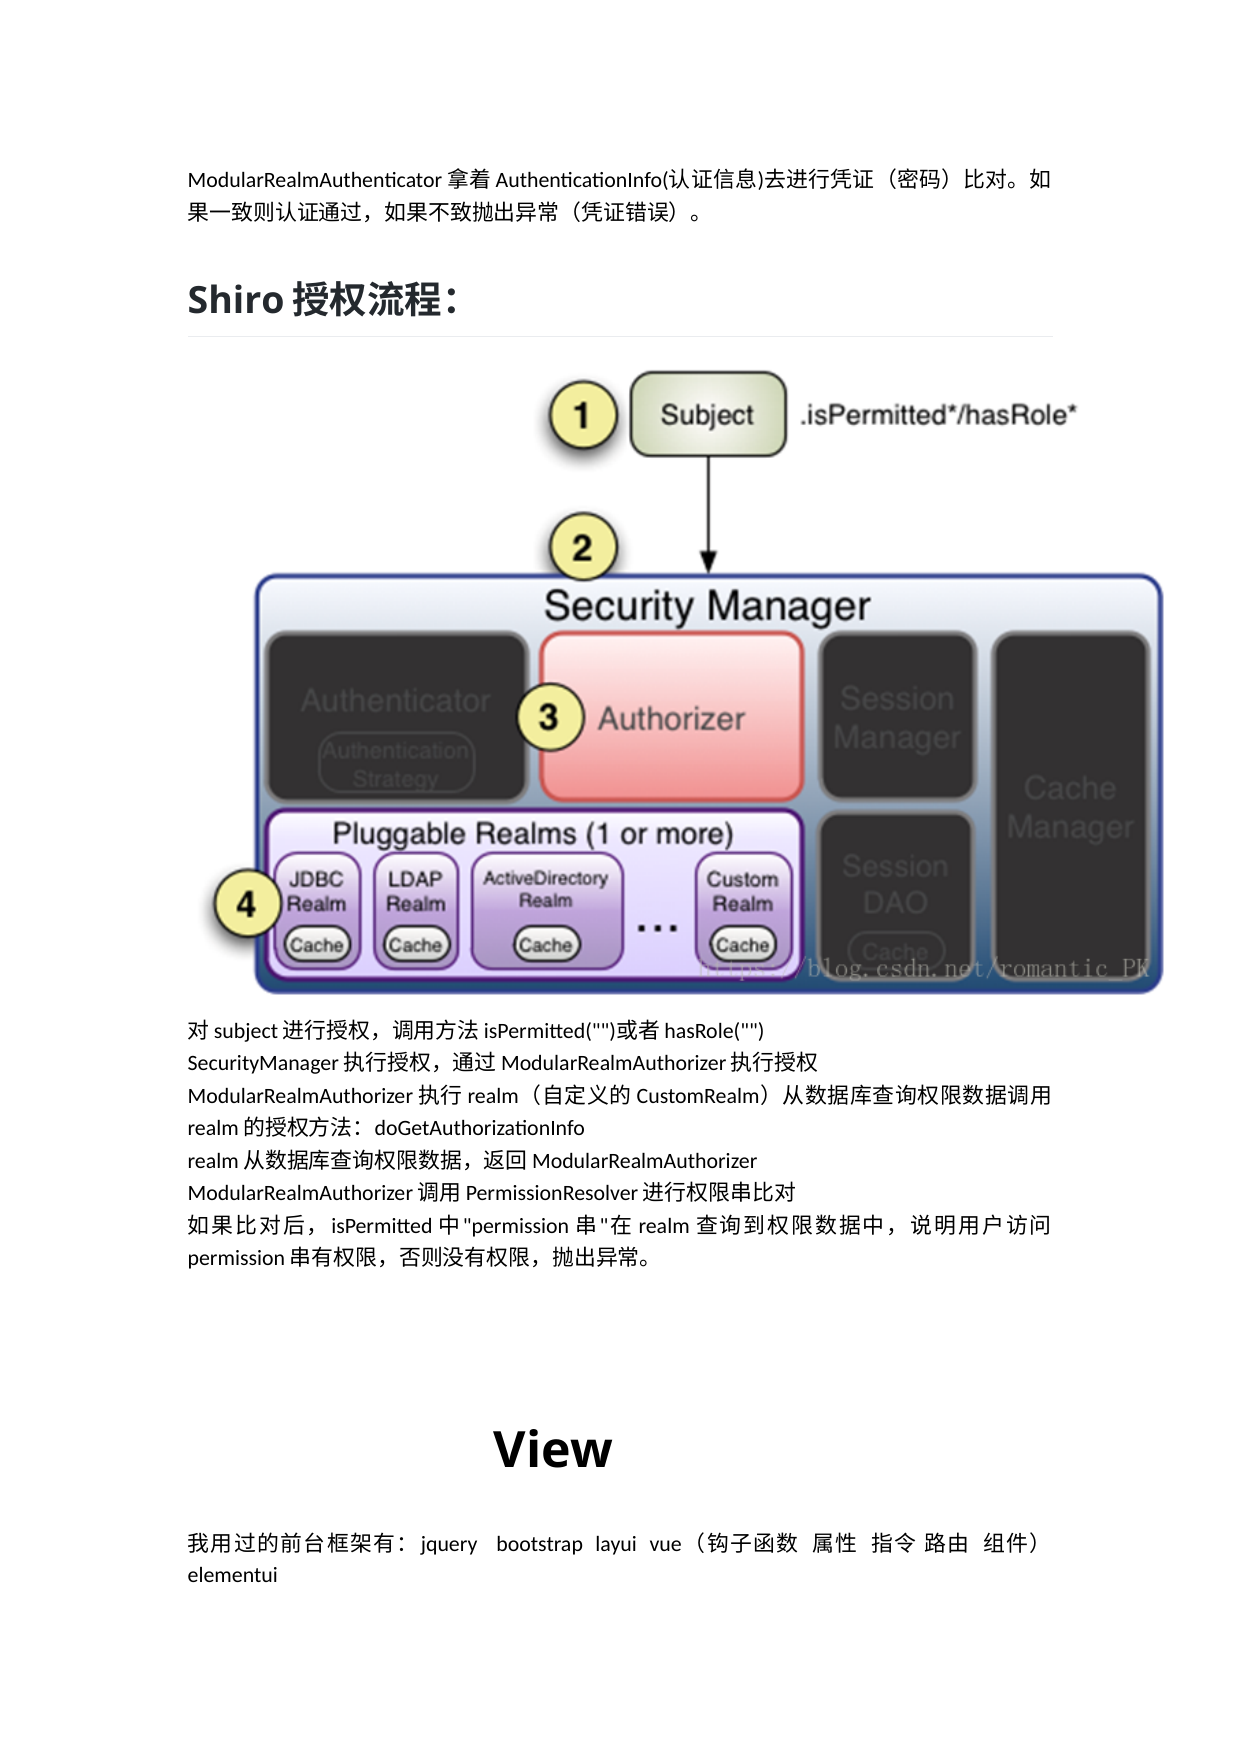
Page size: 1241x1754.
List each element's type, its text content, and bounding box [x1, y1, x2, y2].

subtitle Shiro授权流程： [187, 264, 1053, 337]
text realm从数据库查询权限数据，返回ModularRealmAuthorizer [187, 1142, 1053, 1175]
text 如果比对后，isPermitted中"permission串"在realm查询到权限数据中，说明用户访问permission串有权限，否则没有权限，抛出异常。 [187, 1207, 1053, 1272]
text ModularRealmAuthorizer调用PermissionResolver进行权限串比对 [187, 1175, 1053, 1207]
subtitle View [450, 1399, 1053, 1496]
text 对subject进行授权，调用方法isPermitted("")或者hasRole("") [187, 1012, 1053, 1045]
picture [187, 362, 1165, 996]
text ModularRealmAuthenticator拿着AuthenticationInfo(认证信息)去进行凭证（密码）比对。如果一致则认证通过，如果不致抛出异常（凭证错误）。 [187, 162, 1053, 227]
text 我用过的前台框架有：jquery bootstrap layui vue（钩子函数 属性 指令 路由 组件） elementui [187, 1526, 1053, 1591]
text ModularRealmAuthorizer执行realm（自定义的CustomRealm）从数据库查询权限数据调用realm的授权方法：doGetAuthorizationInfo [187, 1077, 1053, 1142]
text SecurityManager执行授权，通过ModularRealmAuthorizer执行授权 [187, 1045, 1053, 1077]
